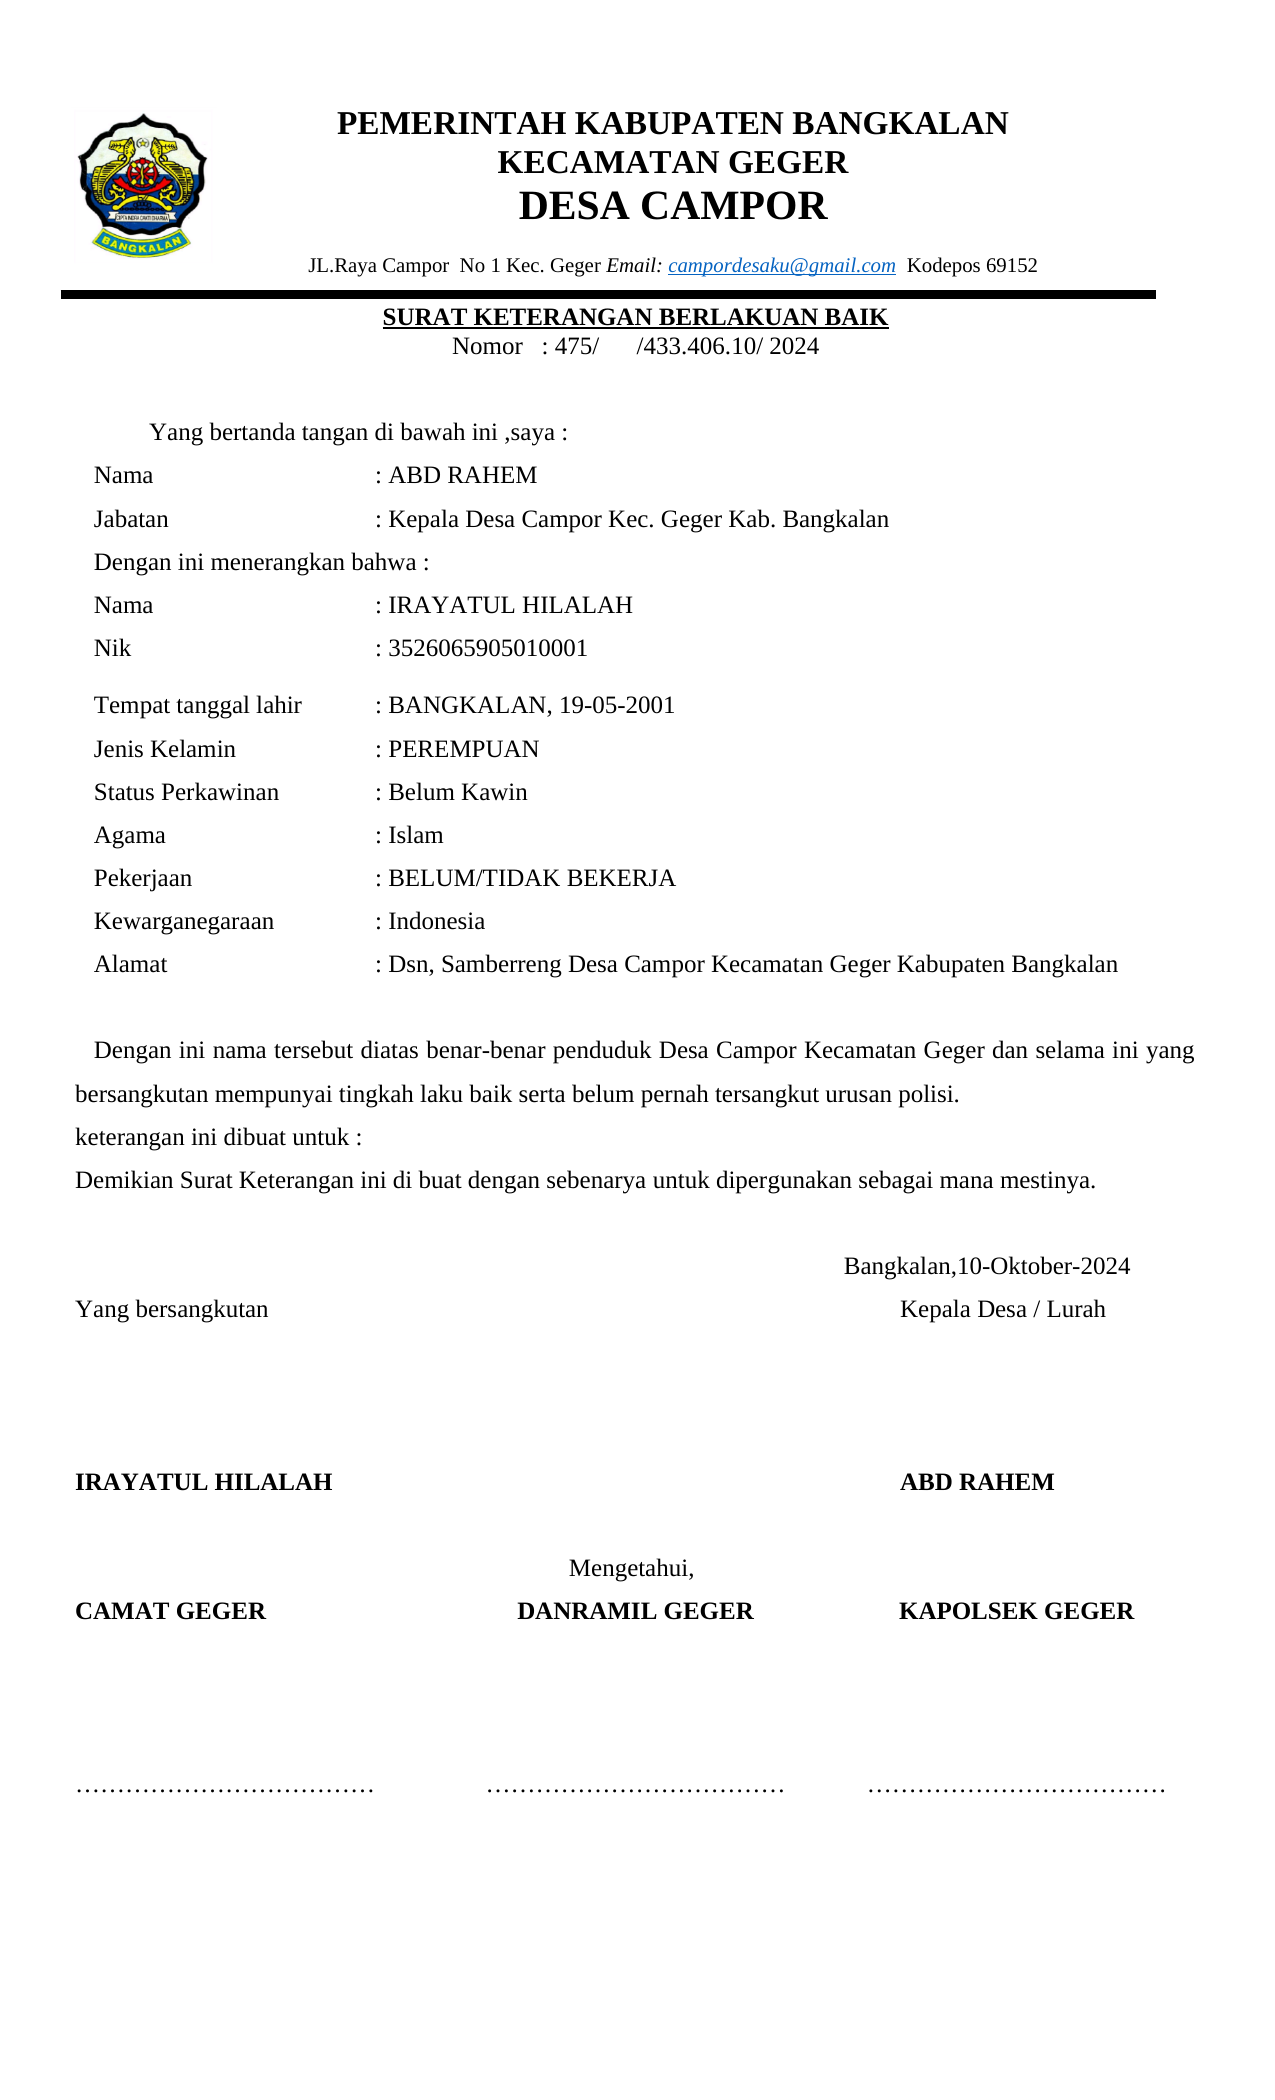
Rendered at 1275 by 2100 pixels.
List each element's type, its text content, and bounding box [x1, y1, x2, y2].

text Kewarganegaraan : Indonesia [75, 906, 1196, 935]
text Dengan ini nama tersebut diatas benar-benar penduduk Desa Campor Kecamatan Geger dan selama ini yang bersangkutan mempunyai tingkah laku baik serta belum pernah tersangkut urusan polisi. [75, 1036, 1196, 1107]
text Yang bersangkutan Kepala Desa / Lurah [75, 1294, 1196, 1323]
picture [139, 245, 146, 252]
text Nomor : 475/ /433.406.10/ 2024 [75, 331, 1196, 360]
picture [111, 240, 117, 248]
text PEMERINTAH KABUPATEN BANGKALAN [75, 104, 1196, 142]
text Alamat : Dsn, Samberreng Desa Campor Kecamatan Geger Kabupaten Bangkalan [75, 949, 1196, 978]
text Nama : ABD RAHEM [75, 461, 1196, 489]
picture [71, 107, 217, 266]
text Jenis Kelamin : PEREMPUAN [75, 734, 1196, 762]
table_header CAMAT GEGER ……………………………… [64, 1596, 445, 1812]
text KECAMATAN GEGER [75, 142, 1196, 180]
text Demikian Surat Keterangan ini di buat dengan sebenarya untuk dipergunakan sebagai mana mestinya. [75, 1165, 1196, 1194]
text Bangkalan,10-Oktober-2024 [75, 1251, 1196, 1280]
text keterangan ini dibuat untuk : [75, 1122, 1196, 1151]
text Pekerjaan : BELUM/TIDAK BEKERJA [75, 863, 1196, 892]
text Mengetahui, [75, 1553, 1196, 1582]
text Nama : IRAYATUL HILALAH [75, 590, 1196, 619]
table_header KAPOLSEK GEGER ……………………………… [826, 1596, 1207, 1812]
picture [166, 241, 172, 248]
text Yang bertanda tangan di bawah ini ,saya : [75, 417, 1196, 446]
picture [149, 245, 155, 252]
text Status Perkawinan : Belum Kawin [75, 777, 1196, 806]
text DESA CAMPOR [75, 180, 1196, 228]
picture [173, 237, 181, 245]
text Dengan ini menerangkan bahwa : [75, 547, 1196, 576]
picture [119, 243, 136, 252]
text Agama : Islam [75, 820, 1196, 849]
picture [101, 237, 110, 244]
text SURAT KETERANGAN BERLAKUAN BAIK [75, 302, 1196, 331]
table_header DANRAMIL GEGER ……………………………… [445, 1596, 826, 1812]
text IRAYATUL HILALAH ABD RAHEM [75, 1467, 1196, 1496]
text Tempat tanggal lahir : BANGKALAN, 19-05-2001 [75, 691, 1196, 719]
text JL.Raya Campor No 1 Kec. Geger Email: campordesaku@gmail.com Kodepos 69152 [75, 253, 1196, 277]
text Jabatan : Kepala Desa Campor Kec. Geger Kab. Bangkalan [75, 504, 1196, 532]
text Nik : 3526065905010001 [75, 633, 1196, 662]
